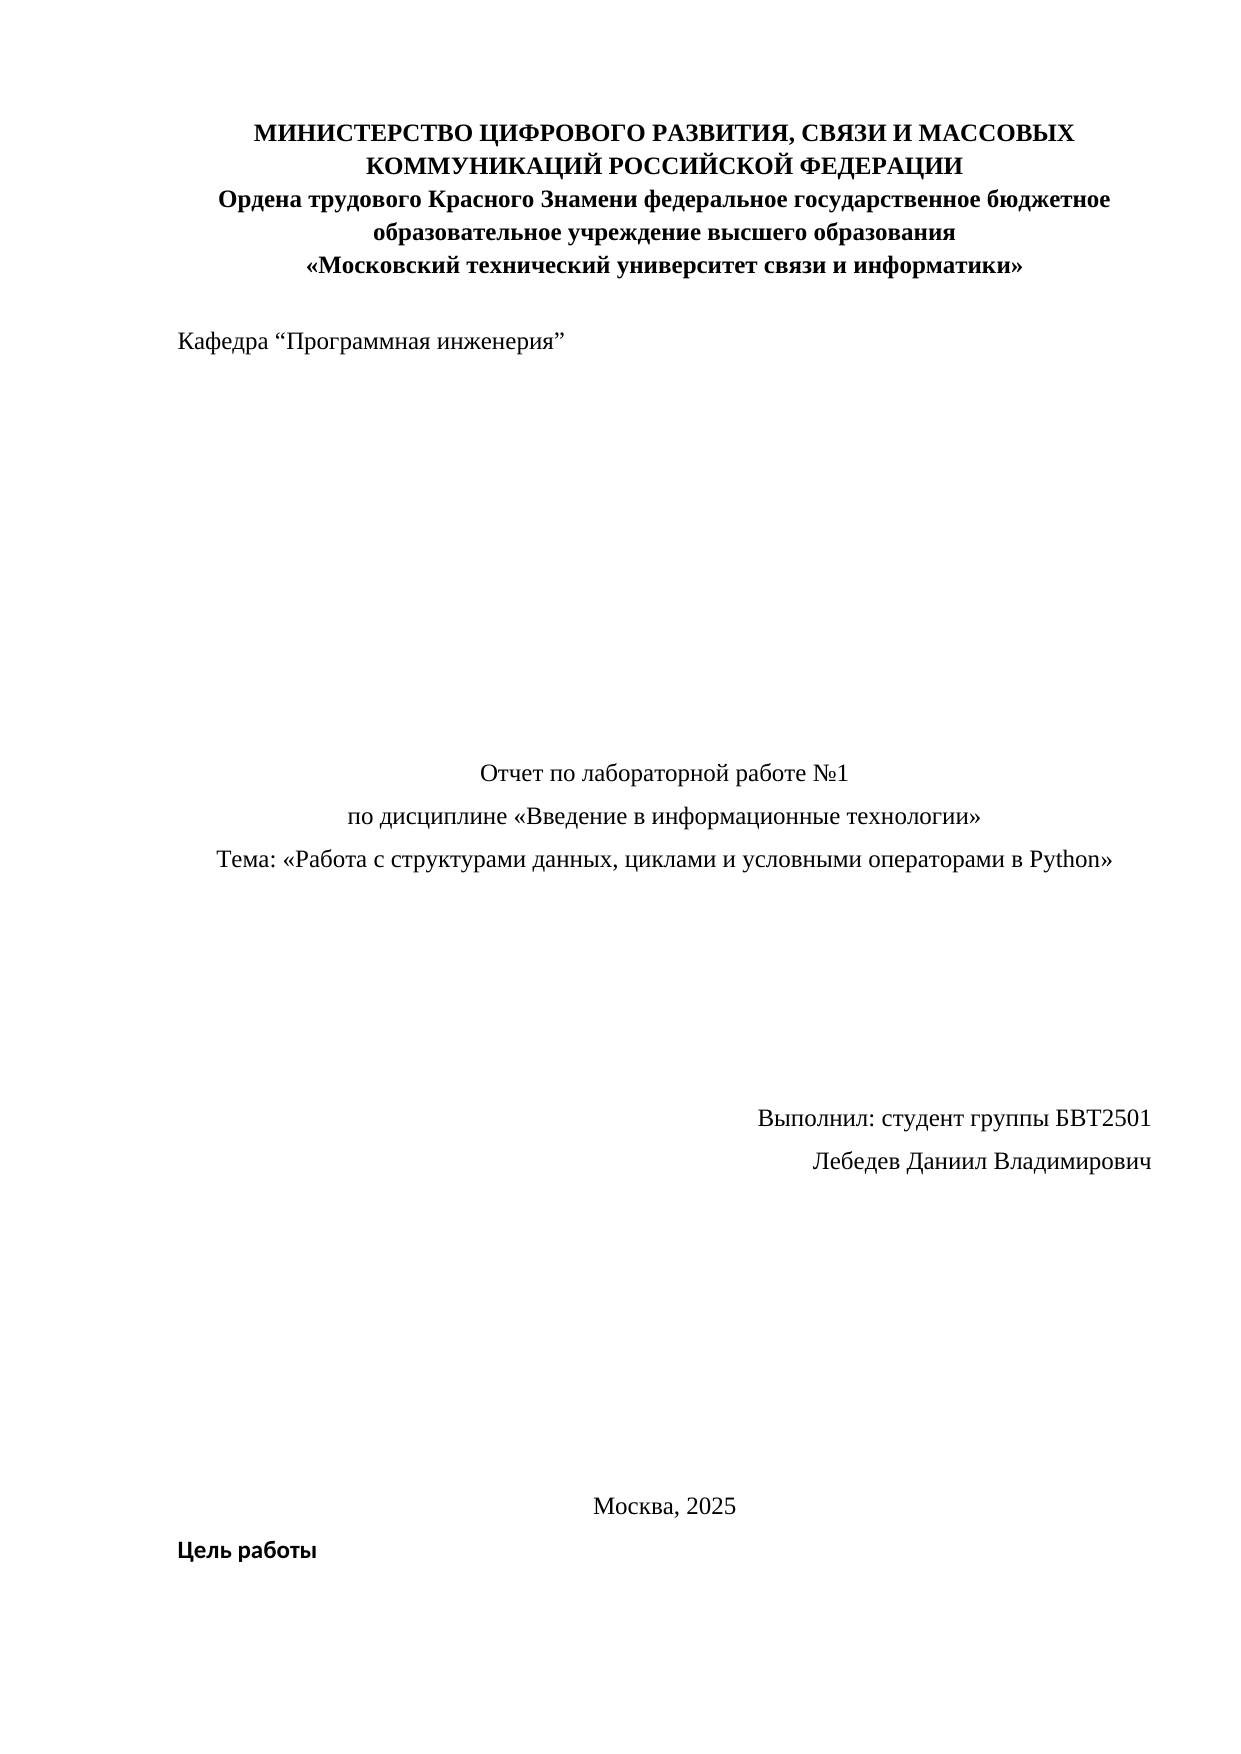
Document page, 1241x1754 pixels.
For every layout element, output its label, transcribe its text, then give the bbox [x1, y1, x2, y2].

text МИНИСТЕРСТВО ЦИФРОВОГО РАЗВИТИЯ, СВЯЗИ И МАССОВЫХ КОММУНИКАЦИЙ РОССИЙСКОЙ ФЕДЕРАЦИИ [177, 118, 1152, 180]
text Ордена трудового Красного Знамени федеральное государственное бюджетное [177, 184, 1152, 213]
text Москва, 2025 [177, 1491, 1152, 1519]
text Тема: «Работа с структурами данных, циклами и условными операторами в Python» [177, 844, 1152, 873]
text «Московский технический университет связи и информатики» [177, 250, 1152, 279]
text образовательное учреждение высшего образования [177, 217, 1152, 246]
text Цель работы [177, 1534, 1152, 1564]
text Отчет по лабораторной работе №1 [177, 758, 1152, 786]
text Кафедра “Программная инженерия” [177, 326, 1152, 355]
text Выполнил: студент группы БВТ2501 [177, 1103, 1152, 1131]
text по дисциплине «Введение в информационные технологии» [177, 801, 1152, 829]
text Лебедев Даниил Владимирович [177, 1146, 1152, 1174]
